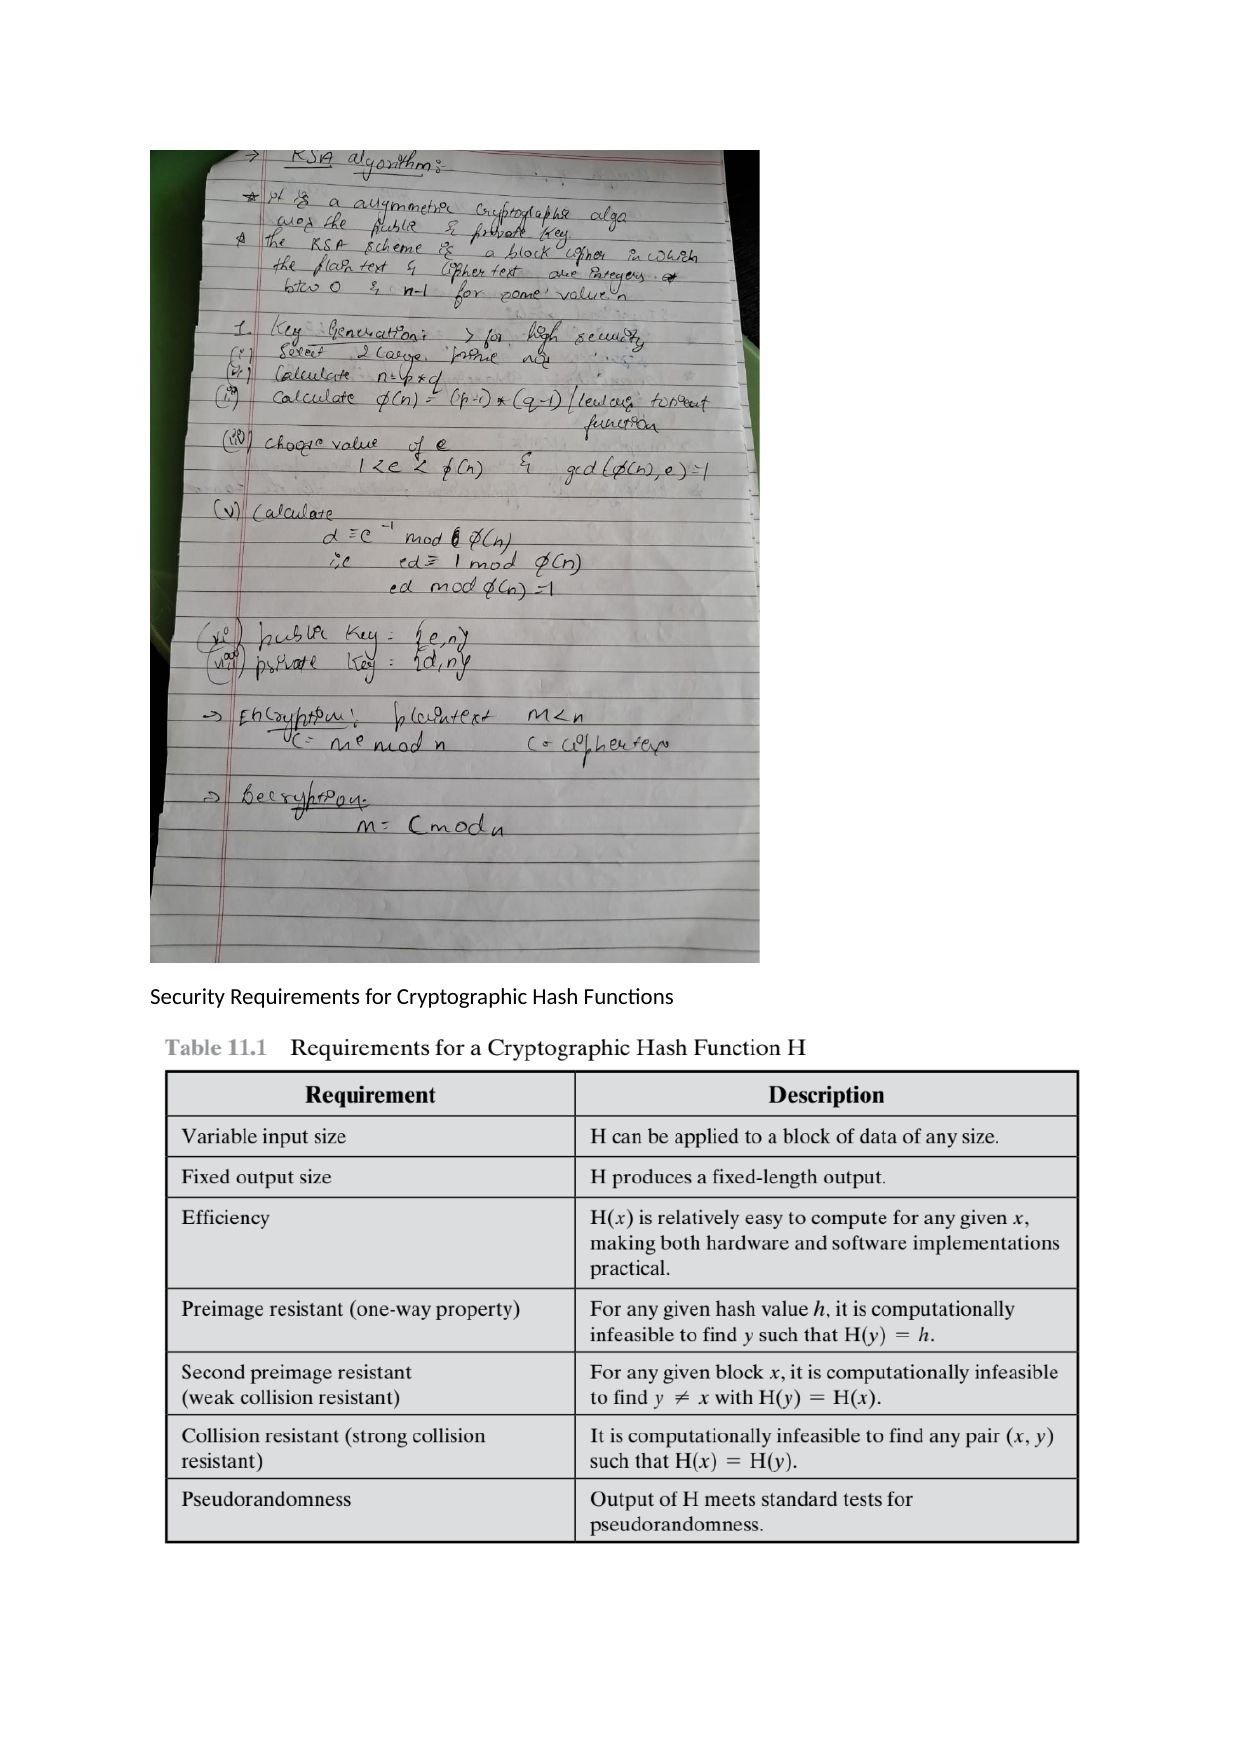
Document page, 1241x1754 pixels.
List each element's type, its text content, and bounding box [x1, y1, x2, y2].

text Security Requirements for Cryptographic Hash Functions [150, 982, 1090, 1010]
picture [150, 1028, 1091, 1549]
picture [150, 150, 760, 963]
